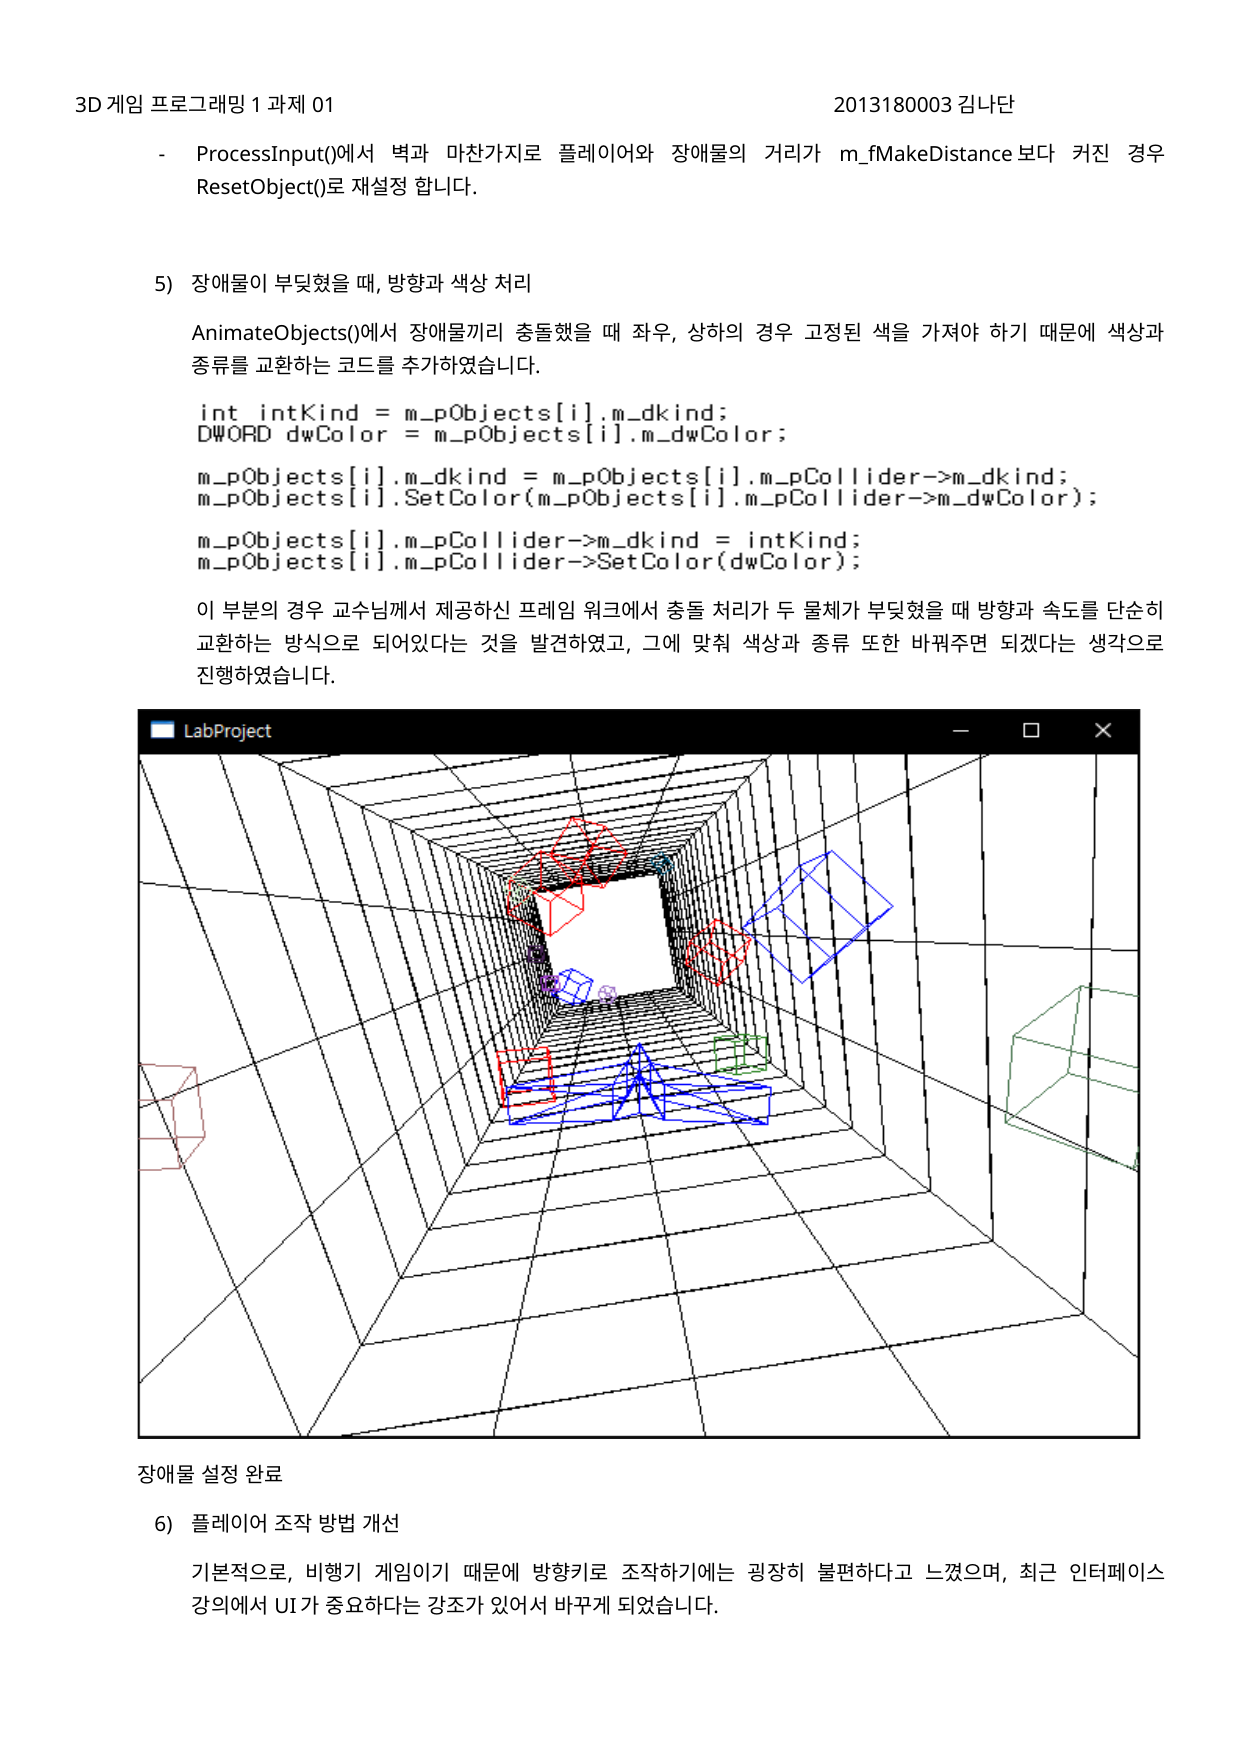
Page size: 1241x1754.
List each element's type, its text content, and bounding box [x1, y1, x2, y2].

list 장애물이 부딪혔을 때, 방향과 색상 처리 [154, 267, 1165, 297]
picture [195, 398, 1106, 576]
list 기본적으로, 비행기 게임이기 때문에 방향키로 조작하기에는 굉장히 불편하다고 느꼈으며, 최근 인터페이스 강의에서 UI가 중요하다는 강조가 있어서 바꾸게 되었습니다. [192, 1557, 1165, 1619]
list ProcessInput()에서 벽과 마찬가지로 플레이어와 장애물의 거리가 m_fMakeDistance보다 커진 경우 ResetObject()로 재설정 합니다. [158, 137, 1165, 201]
list AnimateObjects()에서 장애물끼리 충돌했을 때 좌우, 상하의 경우 고정된 색을 가져야 하기 때문에 색상과 종류를 교환하는 코드를 추가하였습니다. [192, 316, 1165, 379]
picture [137, 709, 1141, 1439]
list 플레이어 조작 방법 개선 [154, 1507, 1165, 1537]
text 이 부분의 경우 교수님께서 제공하신 프레임 워크에서 충돌 처리가 두 물체가 부딪혔을 때 방향과 속도를 단순히 교환하는 방식으로 되어있다는 것을 발견하였고, 그에 맞춰 색상과 종류 또한 바꿔주면 되겠다는 생각으로 진행하였습니다. [196, 594, 1165, 690]
text 장애물 설정 완료 [75, 1458, 1165, 1488]
